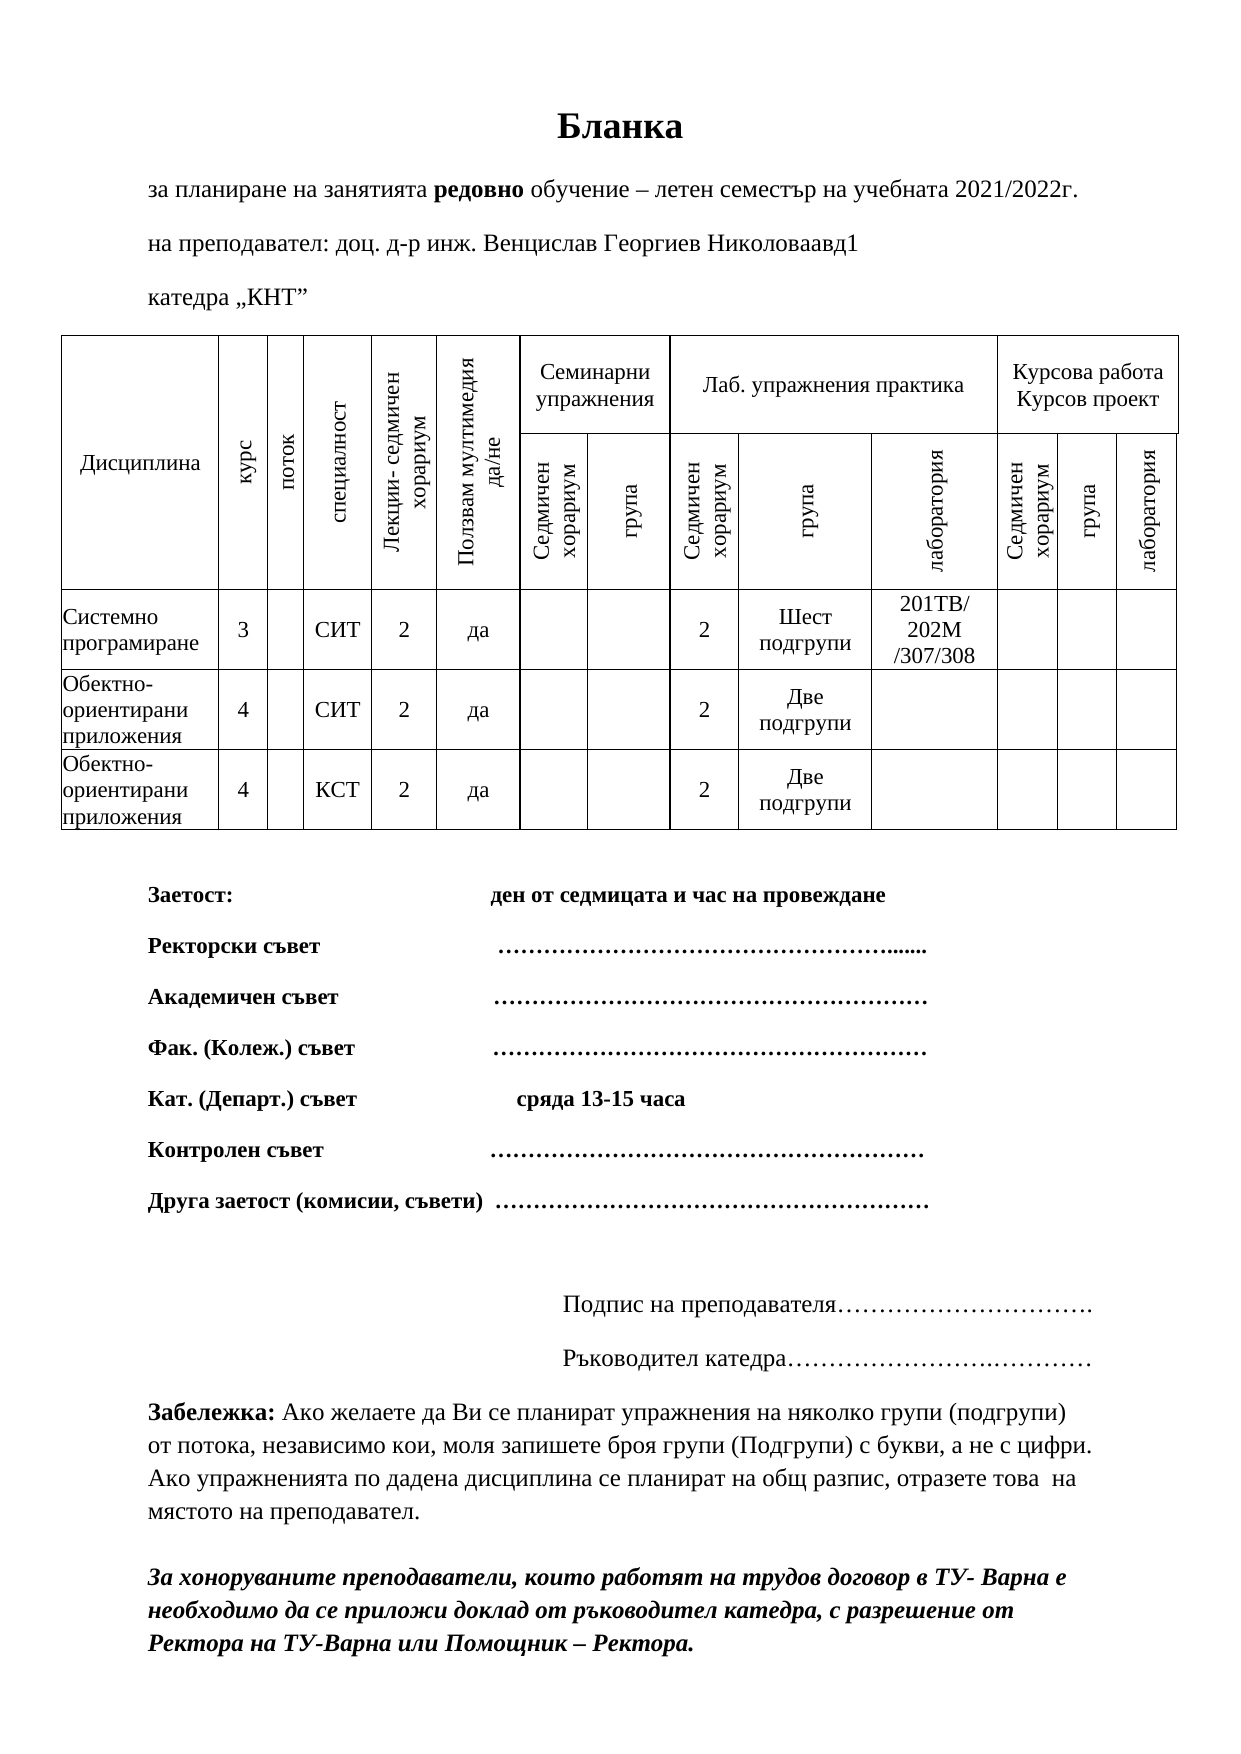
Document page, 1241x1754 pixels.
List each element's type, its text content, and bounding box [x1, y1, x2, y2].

table_cell 2 [372, 590, 436, 669]
table_cell Седмичен хорариум [521, 434, 587, 589]
table_cell [268, 590, 303, 669]
table_cell Седмичен хорариум [671, 434, 738, 589]
table_header Ползвам мултимедия да/не [437, 336, 519, 589]
table_header Курсова работа Курсов проект [998, 336, 1178, 433]
table_header Дисциплина [62, 336, 218, 589]
table_cell [998, 750, 1057, 829]
table_cell СИТ [304, 670, 371, 749]
text Друга заетост (комисии, съвети) ………………………………………………… [148, 1187, 1093, 1214]
table_cell [268, 670, 303, 749]
table_cell Обектно- ориентирани приложения [62, 750, 218, 829]
table_cell [1058, 590, 1116, 669]
table_cell [268, 750, 303, 829]
table_cell [872, 670, 997, 749]
text Заетост: ден от седмицата и час на провеждане [148, 881, 1093, 907]
table_cell СИТ [304, 590, 371, 669]
table_cell [521, 750, 587, 829]
table_cell [872, 750, 997, 829]
text За хоноруваните преподаватели, които работят на трудов договор в ТУ- Варна е необходимо да се приложи доклад от ръководител катедра, с разрешение от Ректора на ТУ-Варна или Помощник – Ректора. [148, 1562, 1093, 1657]
table_cell [588, 590, 669, 669]
table_cell 201ТВ/202М /307/308 [872, 590, 997, 669]
text катедра „КНТ” [148, 282, 1093, 310]
table_header Лекции- седмичен хорариум [372, 336, 436, 589]
table_cell [1058, 670, 1116, 749]
table_cell Шест подгрупи [739, 590, 871, 669]
table_cell 2 [671, 670, 738, 749]
table_cell [588, 670, 669, 749]
table_cell 2 [372, 750, 436, 829]
text Ректорски съвет ……………………………………………....... [148, 932, 1093, 958]
table_cell 4 [219, 750, 267, 829]
text на преподавател: доц. д-р инж. Венцислав Георгиев Николоваавд1 [148, 228, 1093, 256]
table_cell да [437, 670, 519, 749]
table_cell да [437, 590, 519, 669]
table_cell [1117, 590, 1176, 669]
table_cell [1058, 750, 1116, 829]
text Подпис на преподавателя…………………………. [148, 1289, 1093, 1318]
table_cell 2 [671, 590, 738, 669]
table_cell КСТ [304, 750, 371, 829]
text Ръководител катедра…………………….………… [148, 1343, 1093, 1372]
table_cell [1117, 750, 1176, 829]
text за планиране на занятията редовно обучение – летен семестър на учебната 2021/2022г. [148, 174, 1093, 203]
text Фак. (Колеж.) съвет ………………………………………………… [148, 1034, 1093, 1061]
table_header поток [268, 336, 303, 589]
table_header Лаб. упражнения практика [671, 336, 997, 433]
table_cell лаборатория [872, 434, 997, 589]
table_cell да [437, 750, 519, 829]
table_cell [588, 750, 669, 829]
table_cell група [588, 434, 669, 589]
table_cell 2 [372, 670, 436, 749]
text Кат. (Департ.) съвет сряда 13-15 часа [148, 1085, 1093, 1112]
text Академичен съвет ………………………………………………… [148, 983, 1093, 1009]
table_cell група [1058, 434, 1116, 589]
table_cell 3 [219, 590, 267, 669]
table_cell Седмичен хорариум [998, 434, 1057, 589]
text Контролен съвет ………………………………………………… [148, 1136, 1093, 1163]
text Ако упражненията по дадена дисциплина се планират на общ разпис, отразете това на мястото на преподавател. [148, 1463, 1093, 1525]
table_cell Обектно- ориентирани приложения [62, 670, 218, 749]
table_cell [521, 590, 587, 669]
table_cell Две подгрупи [739, 670, 871, 749]
table_header специалност [304, 336, 371, 589]
table_cell [1117, 670, 1176, 749]
table_header курс [219, 336, 267, 589]
table_cell [998, 590, 1057, 669]
table_cell [521, 670, 587, 749]
table_cell 2 [671, 750, 738, 829]
table_cell Две подгрупи [739, 750, 871, 829]
text Забележка: Ако желаете да Ви се планират упражнения на няколко групи (подгрупи) от потока, независимо кои, моля запишете броя групи (Подгрупи) с букви, а не с цифри. [148, 1397, 1093, 1459]
table_header Семинарни упражнения [521, 336, 669, 433]
table_cell група [739, 434, 871, 589]
table_cell Системно програмиране [62, 590, 218, 669]
text Бланка [148, 103, 1093, 147]
table_cell [998, 670, 1057, 749]
table_cell лаборатория [1117, 434, 1176, 589]
table_cell 4 [219, 670, 267, 749]
